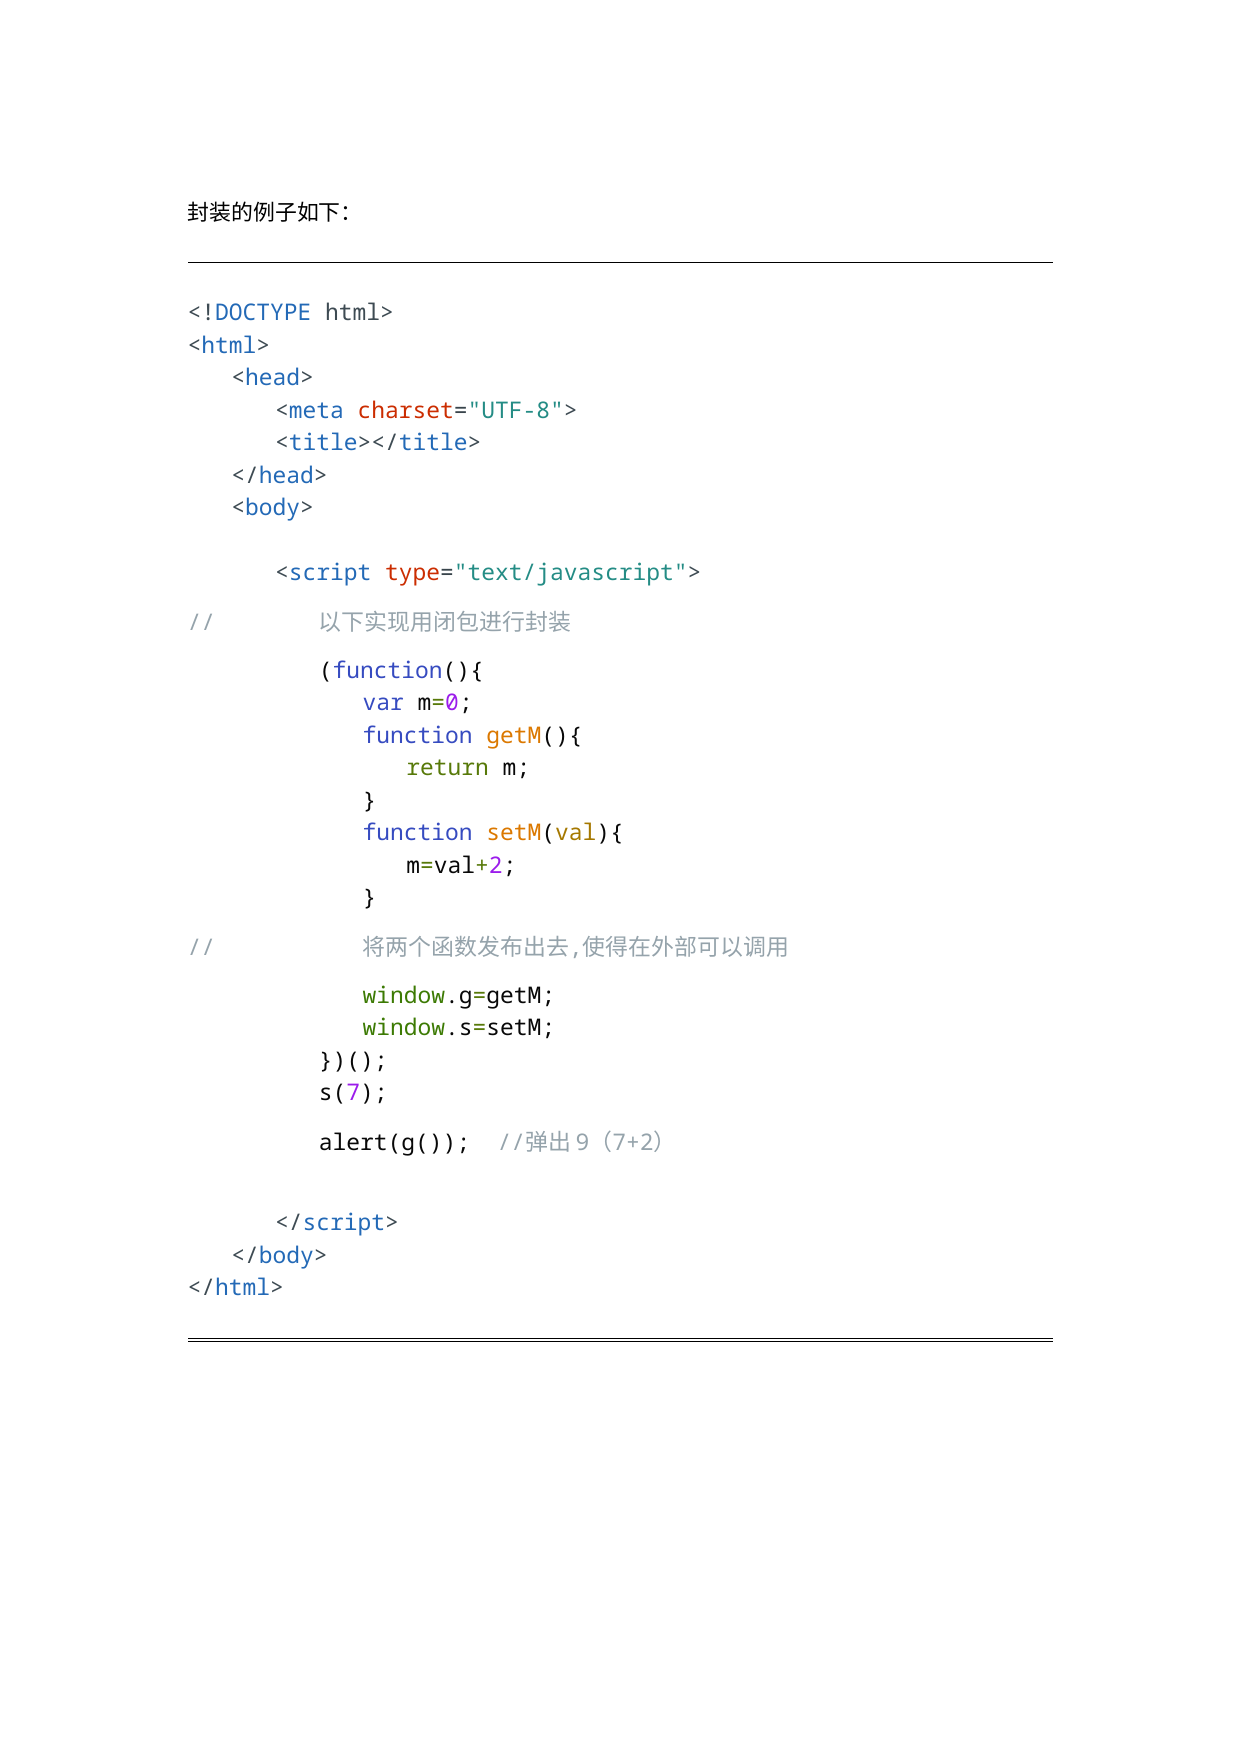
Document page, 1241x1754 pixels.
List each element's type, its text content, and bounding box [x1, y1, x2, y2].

text </head> [187, 458, 1053, 491]
text <title></title> [187, 426, 1053, 458]
text function getM(){ [187, 718, 1053, 751]
text return m; [187, 751, 1053, 783]
text (function(){ [187, 653, 1053, 686]
text })(); [187, 1043, 1053, 1076]
text <!DOCTYPE html> [187, 296, 1053, 328]
text 封装的例子如下： [187, 194, 1053, 227]
text <html> [187, 328, 1053, 361]
text } [187, 881, 1053, 913]
text alert(g()); //弹出9（7+2） [187, 1108, 1053, 1173]
text // 以下实现用闭包进行封装 [187, 588, 1053, 653]
text <body> [187, 491, 1053, 523]
text </script> [187, 1206, 1053, 1238]
text m=val+2; [187, 848, 1053, 881]
text window.s=setM; [187, 1011, 1053, 1043]
text window.g=getM; [187, 978, 1053, 1011]
text s(7); [187, 1076, 1053, 1108]
text <head> [187, 361, 1053, 393]
text function setM(val){ [187, 816, 1053, 848]
text var m=0; [187, 686, 1053, 718]
text } [187, 783, 1053, 816]
text </body> [187, 1238, 1053, 1271]
text <meta charset="UTF-8"> [187, 393, 1053, 426]
text </html> [187, 1271, 1053, 1303]
text <script type="text/javascript"> [187, 556, 1053, 588]
text // 将两个函数发布出去,使得在外部可以调用 [187, 913, 1053, 978]
